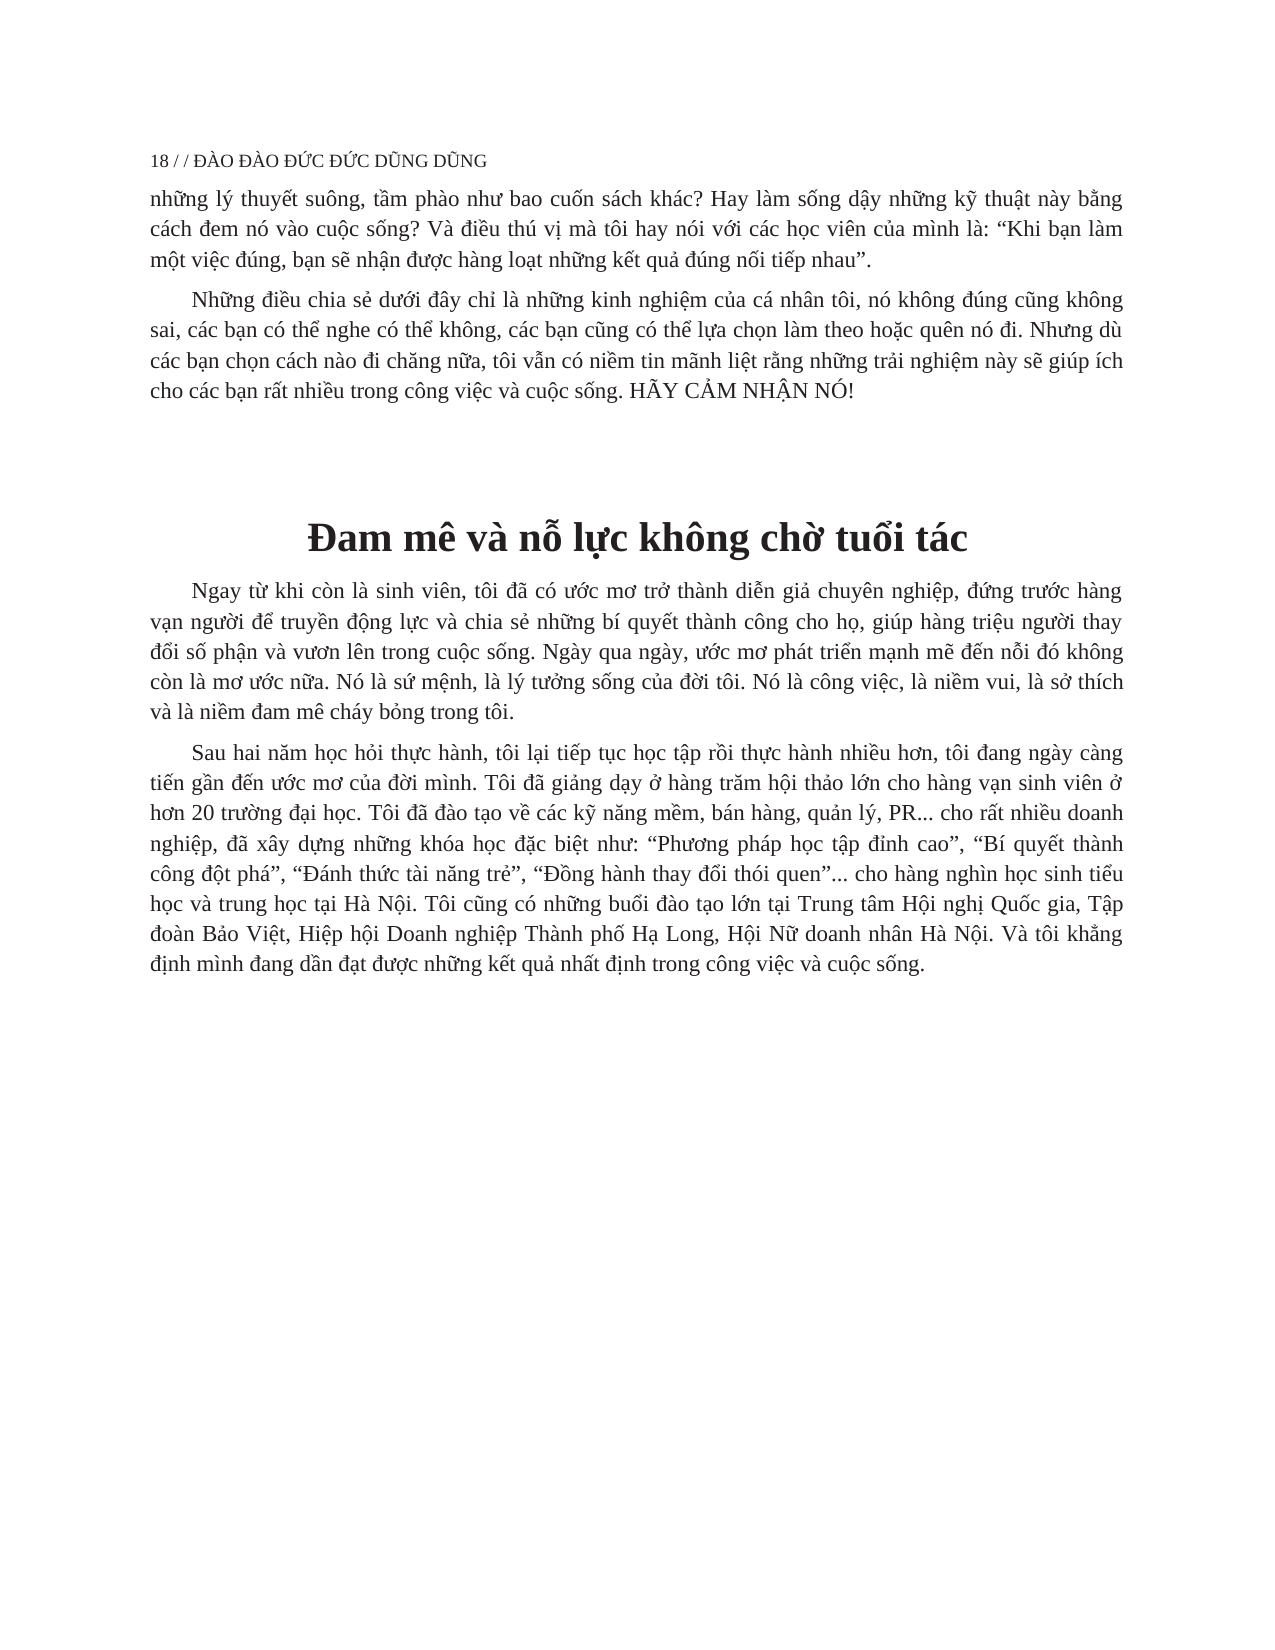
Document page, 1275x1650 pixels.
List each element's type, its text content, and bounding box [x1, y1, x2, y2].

text những lý thuyết suông, tầm phào như bao cuốn sách khác? Hay làm sống dậy những kỹ thuật này bằng cách đem nó vào cuộc sống? Và điều thú vị mà tôi hay nói với các học viên của mình là: “Khi bạn làm một việc đúng, bạn sẽ nhận được hàng loạt những kết quả đúng nối tiếp nhau”. [150, 185, 1125, 272]
text 18 / / ĐÀO ĐÀO ĐỨC ĐỨC DŨNG DŨNG [150, 150, 1125, 172]
text Sau hai năm học hỏi thực hành, tôi lại tiếp tục học tập rồi thực hành nhiều hơn, tôi đang ngày càng tiến gần đến ước mơ của đời mình. Tôi đã giảng dạy ở hàng trăm hội thảo lớn cho hàng vạn sinh viên ở hơn 20 trường đại học. Tôi đã đào tạo về các kỹ năng mềm, bán hàng, quản lý, PR... cho rất nhiều doanh nghiệp, đã xây dựng những khóa học đặc biệt như: “Phương pháp học tập đỉnh cao”, “Bí quyết thành công đột phá”, “Đánh thức tài năng trẻ”, “Đồng hành thay đổi thói quen”... cho hàng nghìn học sinh tiểu học và trung học tại Hà Nội. Tôi cũng có những buổi đào tạo lớn tại Trung tâm Hội nghị Quốc gia, Tập đoàn Bảo Việt, Hiệp hội Doanh nghiệp Thành phố Hạ Long, Hội Nữ doanh nhân Hà Nội. Và tôi khẳng định mình đang dần đạt được những kết quả nhất định trong công việc và cuộc sống. [150, 739, 1125, 977]
text Đam mê và nỗ lực không chờ tuổi tác [150, 512, 1125, 560]
text Những điều chia sẻ dưới đây chỉ là những kinh nghiệm của cá nhân tôi, nó không đúng cũng không sai, các bạn có thể nghe có thể không, các bạn cũng có thể lựa chọn làm theo hoặc quên nó đi. Nhưng dù các bạn chọn cách nào đi chăng nữa, tôi vẫn có niềm tin mãnh liệt rằng những trải nghiệm này sẽ giúp ích cho các bạn rất nhiều trong công việc và cuộc sống. HÃY CẢM NHẬN NÓ! [150, 286, 1125, 403]
text Ngay từ khi còn là sinh viên, tôi đã có ước mơ trở thành diễn giả chuyên nghiệp, đứng trước hàng vạn người để truyền động lực và chia sẻ những bí quyết thành công cho họ, giúp hàng triệu người thay đổi số phận và vươn lên trong cuộc sống. Ngày qua ngày, ước mơ phát triển mạnh mẽ đến nỗi đó không còn là mơ ước nữa. Nó là sứ mệnh, là lý tưởng sống của đời tôi. Nó là công việc, là niềm vui, là sở thích và là niềm đam mê cháy bỏng trong tôi. [150, 577, 1125, 725]
